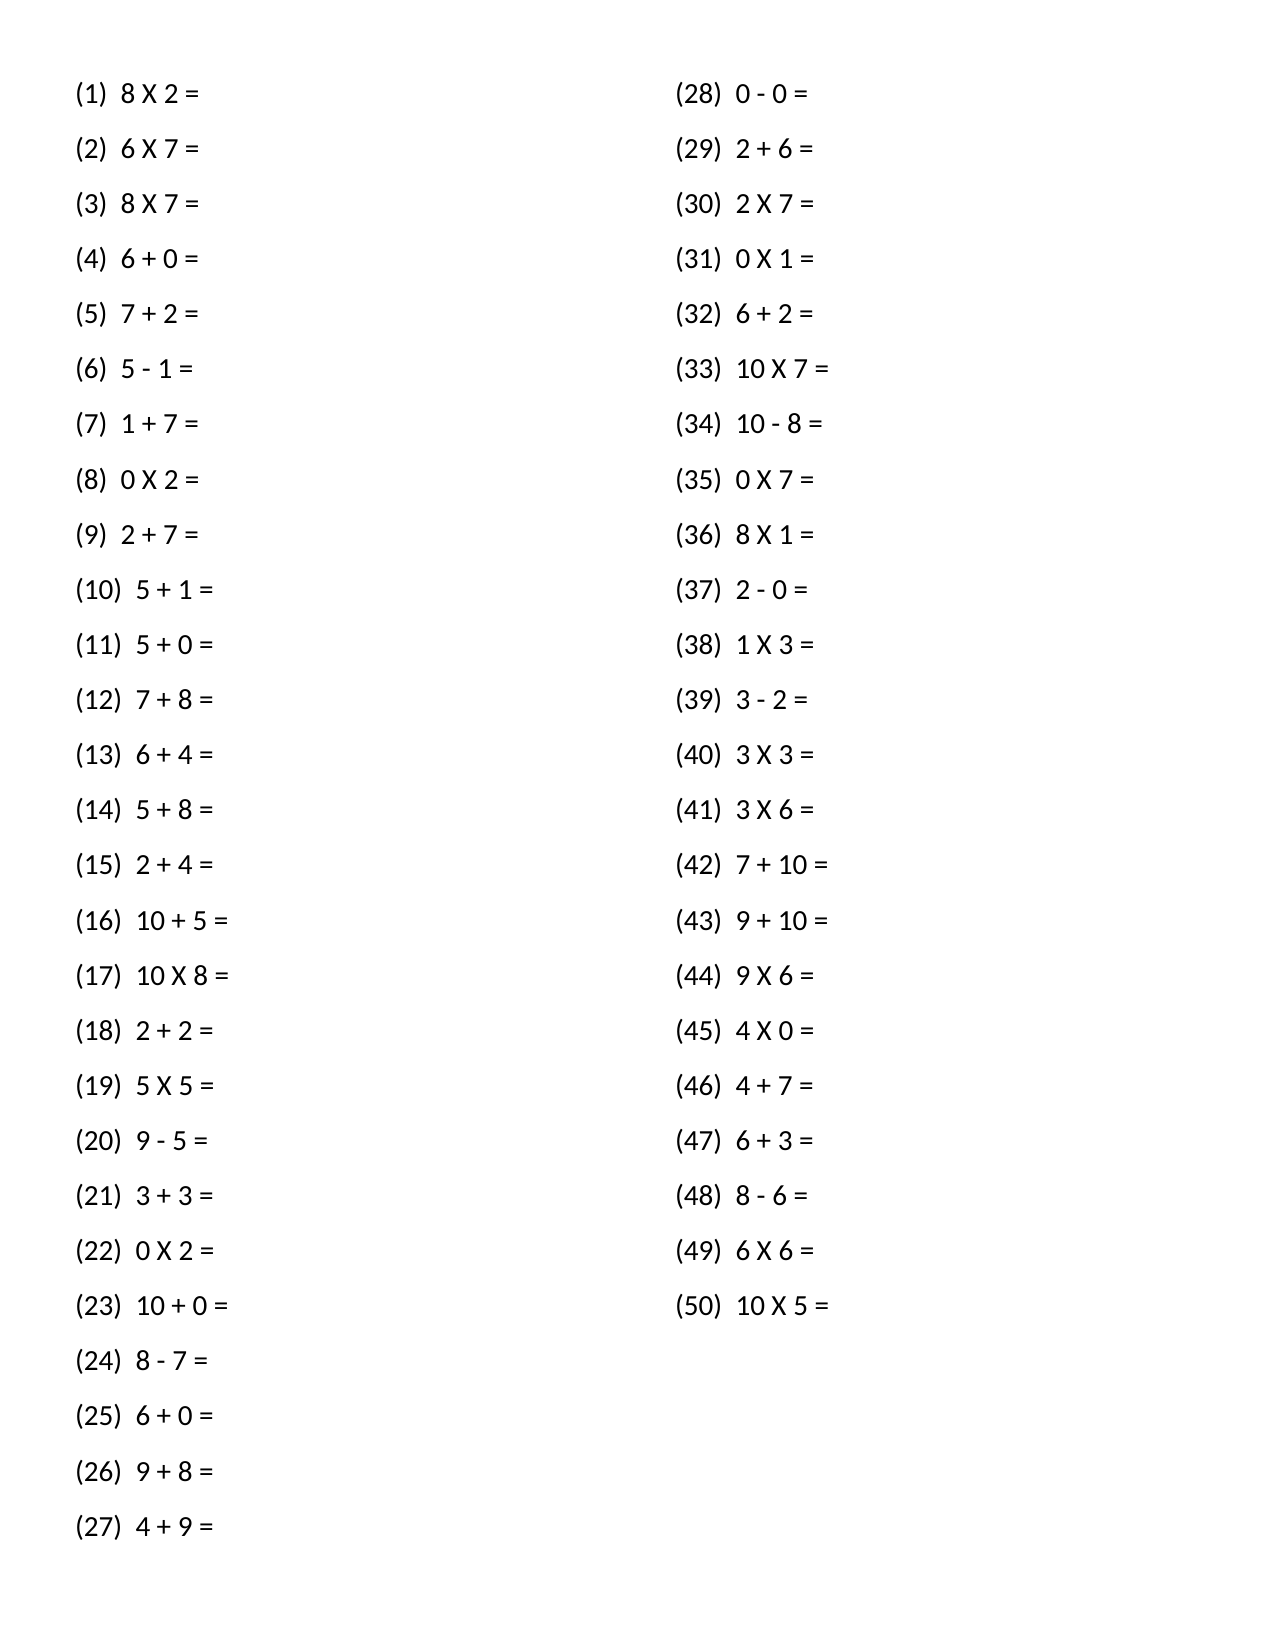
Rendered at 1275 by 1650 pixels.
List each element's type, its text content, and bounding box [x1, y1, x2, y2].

text (23) 10 + 0 = [75, 1287, 600, 1323]
text (36) 8 X 1 = [675, 516, 1200, 551]
text (33) 10 X 7 = [675, 351, 1200, 386]
text (37) 2 - 0 = [675, 571, 1200, 607]
text (38) 1 X 3 = [675, 626, 1200, 662]
text (28) 0 - 0 = [675, 75, 1200, 111]
text (17) 10 X 8 = [75, 957, 600, 992]
text (8) 0 X 2 = [75, 461, 600, 496]
text (43) 9 + 10 = [675, 902, 1200, 937]
text (50) 10 X 5 = [675, 1287, 1200, 1323]
text (49) 6 X 6 = [675, 1232, 1200, 1268]
text (29) 2 + 6 = [675, 130, 1200, 166]
text (15) 2 + 4 = [75, 846, 600, 882]
text (6) 5 - 1 = [75, 351, 600, 386]
text (27) 4 + 9 = [75, 1508, 600, 1543]
text (30) 2 X 7 = [675, 185, 1200, 221]
text (13) 6 + 4 = [75, 736, 600, 772]
text (24) 8 - 7 = [75, 1342, 600, 1378]
text (32) 6 + 2 = [675, 295, 1200, 331]
text (45) 4 X 0 = [675, 1012, 1200, 1047]
text (35) 0 X 7 = [675, 461, 1200, 496]
text (14) 5 + 8 = [75, 791, 600, 827]
text (1) 8 X 2 = [75, 75, 600, 111]
text (18) 2 + 2 = [75, 1012, 600, 1047]
text (42) 7 + 10 = [675, 846, 1200, 882]
text (34) 10 - 8 = [675, 406, 1200, 441]
text (22) 0 X 2 = [75, 1232, 600, 1268]
text (46) 4 + 7 = [675, 1067, 1200, 1102]
text (9) 2 + 7 = [75, 516, 600, 551]
text (20) 9 - 5 = [75, 1122, 600, 1158]
text (41) 3 X 6 = [675, 791, 1200, 827]
text (25) 6 + 0 = [75, 1397, 600, 1433]
text (11) 5 + 0 = [75, 626, 600, 662]
text (10) 5 + 1 = [75, 571, 600, 607]
text (40) 3 X 3 = [675, 736, 1200, 772]
text (21) 3 + 3 = [75, 1177, 600, 1213]
text (12) 7 + 8 = [75, 681, 600, 717]
text (3) 8 X 7 = [75, 185, 600, 221]
text (7) 1 + 7 = [75, 406, 600, 441]
text (44) 9 X 6 = [675, 957, 1200, 992]
text (4) 6 + 0 = [75, 240, 600, 276]
text (19) 5 X 5 = [75, 1067, 600, 1102]
text (26) 9 + 8 = [75, 1453, 600, 1488]
text (48) 8 - 6 = [675, 1177, 1200, 1213]
text (31) 0 X 1 = [675, 240, 1200, 276]
text (16) 10 + 5 = [75, 902, 600, 937]
text (2) 6 X 7 = [75, 130, 600, 166]
text (5) 7 + 2 = [75, 295, 600, 331]
text (47) 6 + 3 = [675, 1122, 1200, 1158]
text (39) 3 - 2 = [675, 681, 1200, 717]
